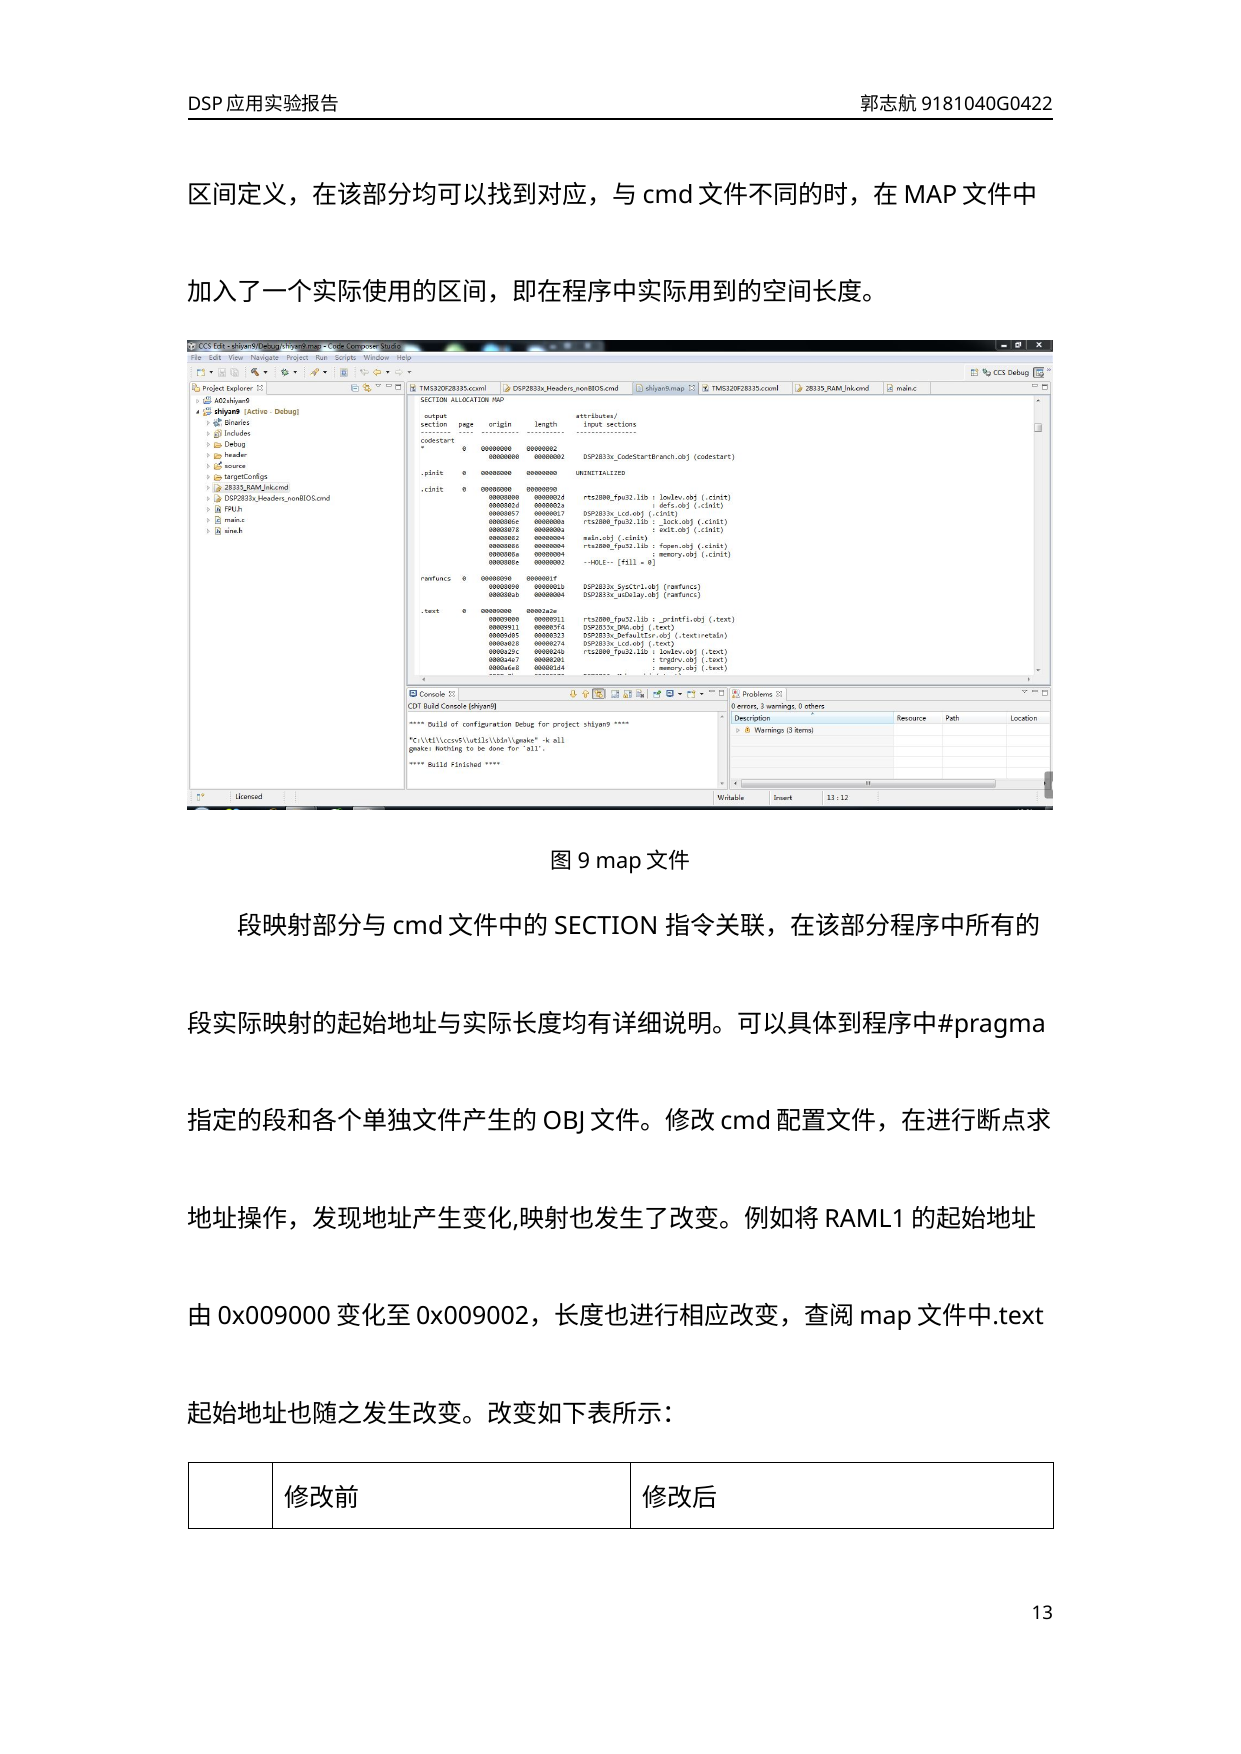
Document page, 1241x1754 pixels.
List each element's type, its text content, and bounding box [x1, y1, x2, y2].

table_header 修改前 [273, 1463, 630, 1528]
table_header [189, 1463, 272, 1528]
text 图 9 map文件 [187, 843, 1053, 875]
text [187, 160, 1053, 322]
picture [187, 340, 1053, 810]
table_header 修改后 [631, 1463, 1053, 1528]
text 段映射部分与cmd文件中的 SECTION 指令关联，在该部分程序中所有的段实际映射的起始地址与实际长度均有详细说明。可以具体到程序中#pragma 指定的段和各个单独文件产生的OBJ文件。修改cmd配置文件，在进行断点求地址操作，发现地址产生变化,映射也发生了改变。例如将RAML1的起始地址由0x009000变化至0x009002，长度也进行相应改变，查阅map文件中.text起始地址也随之发生改变。改变如下表所示： [187, 891, 1053, 1444]
